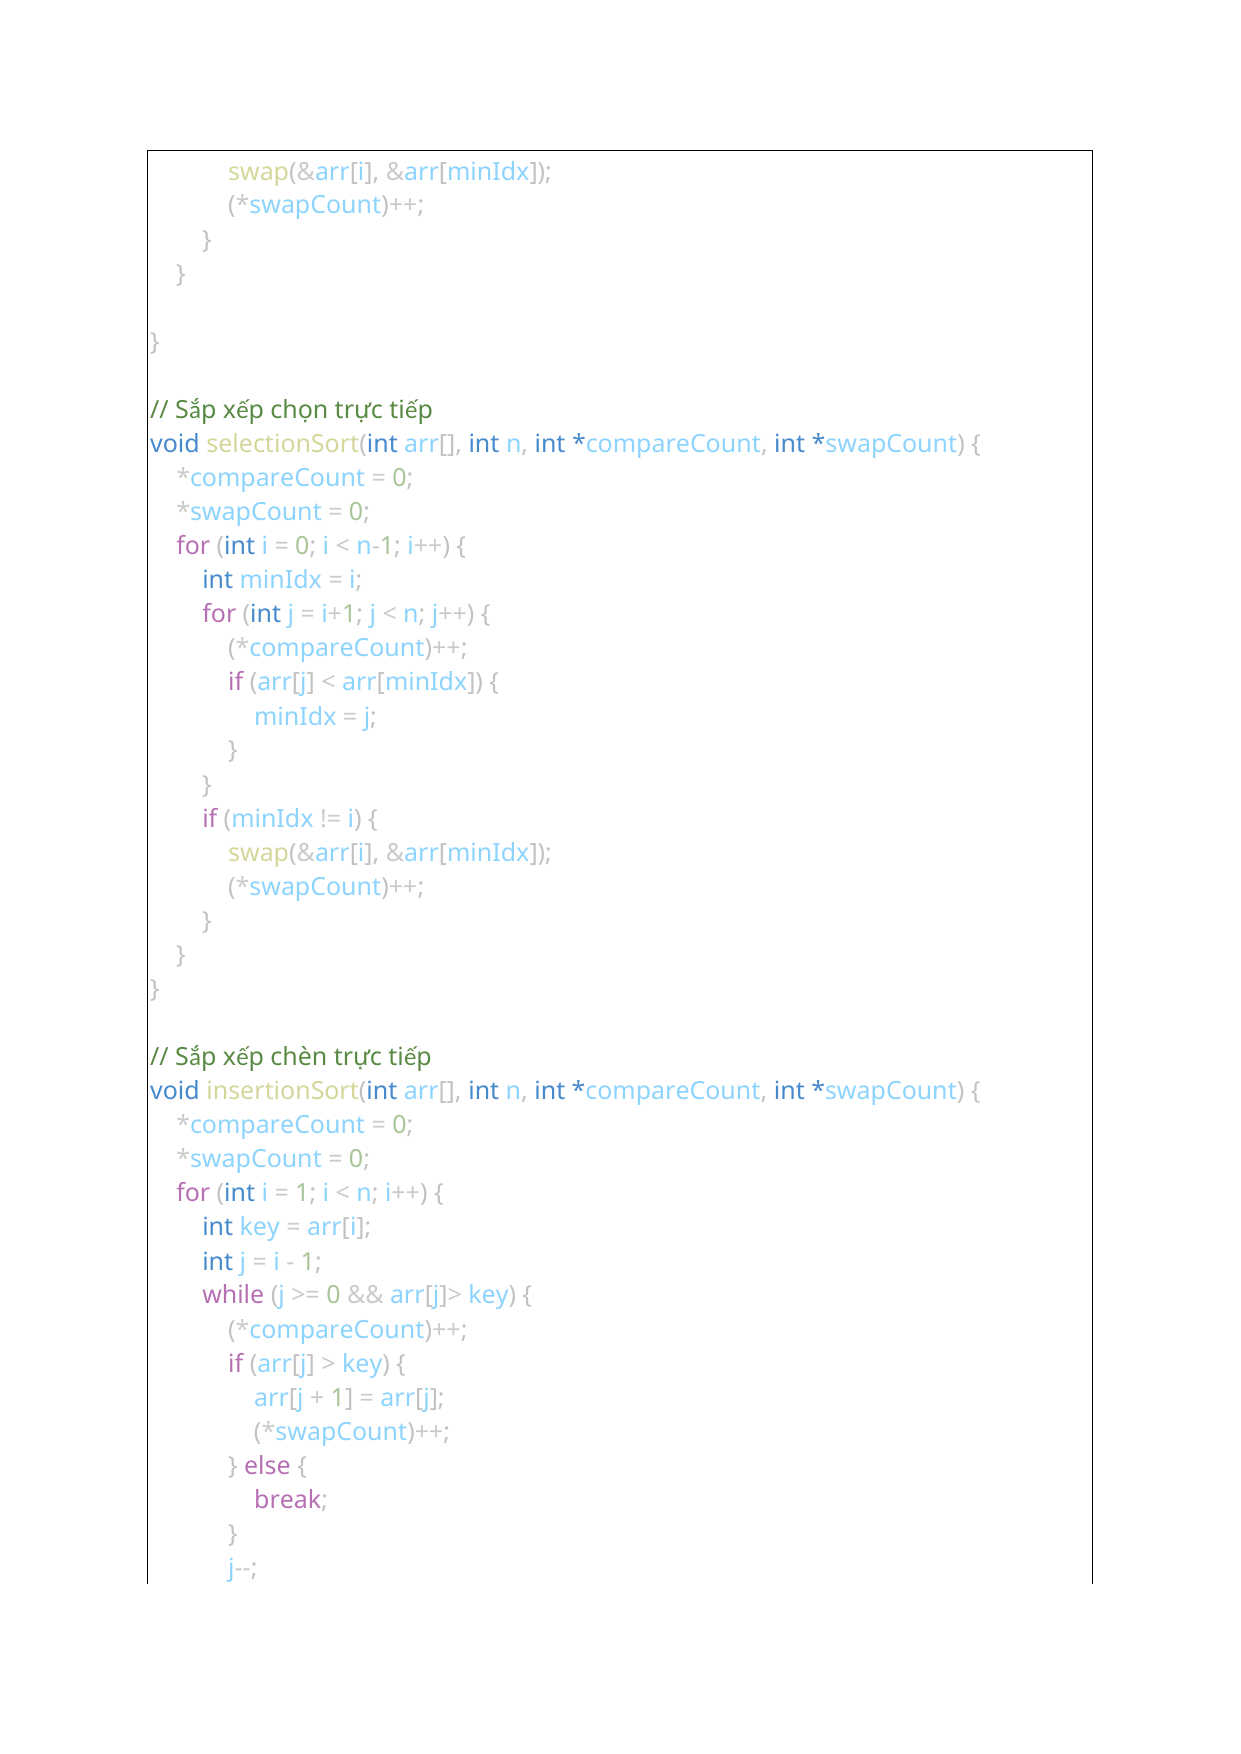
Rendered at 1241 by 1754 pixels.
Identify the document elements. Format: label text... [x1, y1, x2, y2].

text (*compareCount)++; [150, 1311, 1090, 1345]
text for (int i = 0; i < n-1; i++) { [150, 528, 1090, 562]
text (*swapCount)++; [150, 1413, 1090, 1447]
text (*swapCount)++; [150, 187, 1090, 221]
text for (int j = i+1; j < n; j++) { [150, 596, 1090, 630]
text (*compareCount)++; [150, 630, 1090, 664]
text *compareCount = 0; [150, 460, 1090, 494]
text swap(&arr[i], &arr[minIdx]); [150, 834, 1090, 868]
text void selectionSort(int arr[], int n, int *compareCount, int *swapCount) { [150, 426, 1090, 460]
text swap(&arr[i], &arr[minIdx]); [148, 151, 1092, 187]
text *swapCount = 0; [150, 494, 1090, 528]
text } [150, 766, 1090, 800]
text int key = arr[i]; [150, 1209, 1090, 1243]
text *swapCount = 0; [150, 1141, 1090, 1175]
text } [150, 732, 1090, 766]
text arr[j + 1] = arr[j]; [150, 1379, 1090, 1413]
text if (arr[j] > key) { [150, 1345, 1090, 1379]
text // Sắp xếp chọn trực tiếp [150, 392, 1090, 426]
text (*swapCount)++; [150, 868, 1090, 902]
text break; [150, 1482, 1090, 1516]
text } else { [150, 1447, 1090, 1482]
text } [150, 323, 1090, 357]
text } [150, 255, 1090, 289]
text // Sắp xếp chèn trực tiếp [150, 1039, 1090, 1073]
text } [150, 902, 1090, 937]
text } [150, 1516, 1090, 1550]
text j--; [150, 1550, 1090, 1584]
text void insertionSort(int arr[], int n, int *compareCount, int *swapCount) { [150, 1073, 1090, 1107]
text } [150, 971, 1090, 1005]
text int minIdx = i; [150, 562, 1090, 596]
text while (j >= 0 && arr[j]> key) { [150, 1277, 1090, 1311]
text for (int i = 1; i < n; i++) { [150, 1175, 1090, 1209]
text minIdx = j; [150, 698, 1090, 732]
text int j = i - 1; [150, 1243, 1090, 1277]
text *compareCount = 0; [150, 1107, 1090, 1141]
text if (minIdx != i) { [150, 800, 1090, 834]
text if (arr[j] < arr[minIdx]) { [150, 664, 1090, 698]
text } [150, 221, 1090, 255]
text } [150, 937, 1090, 971]
